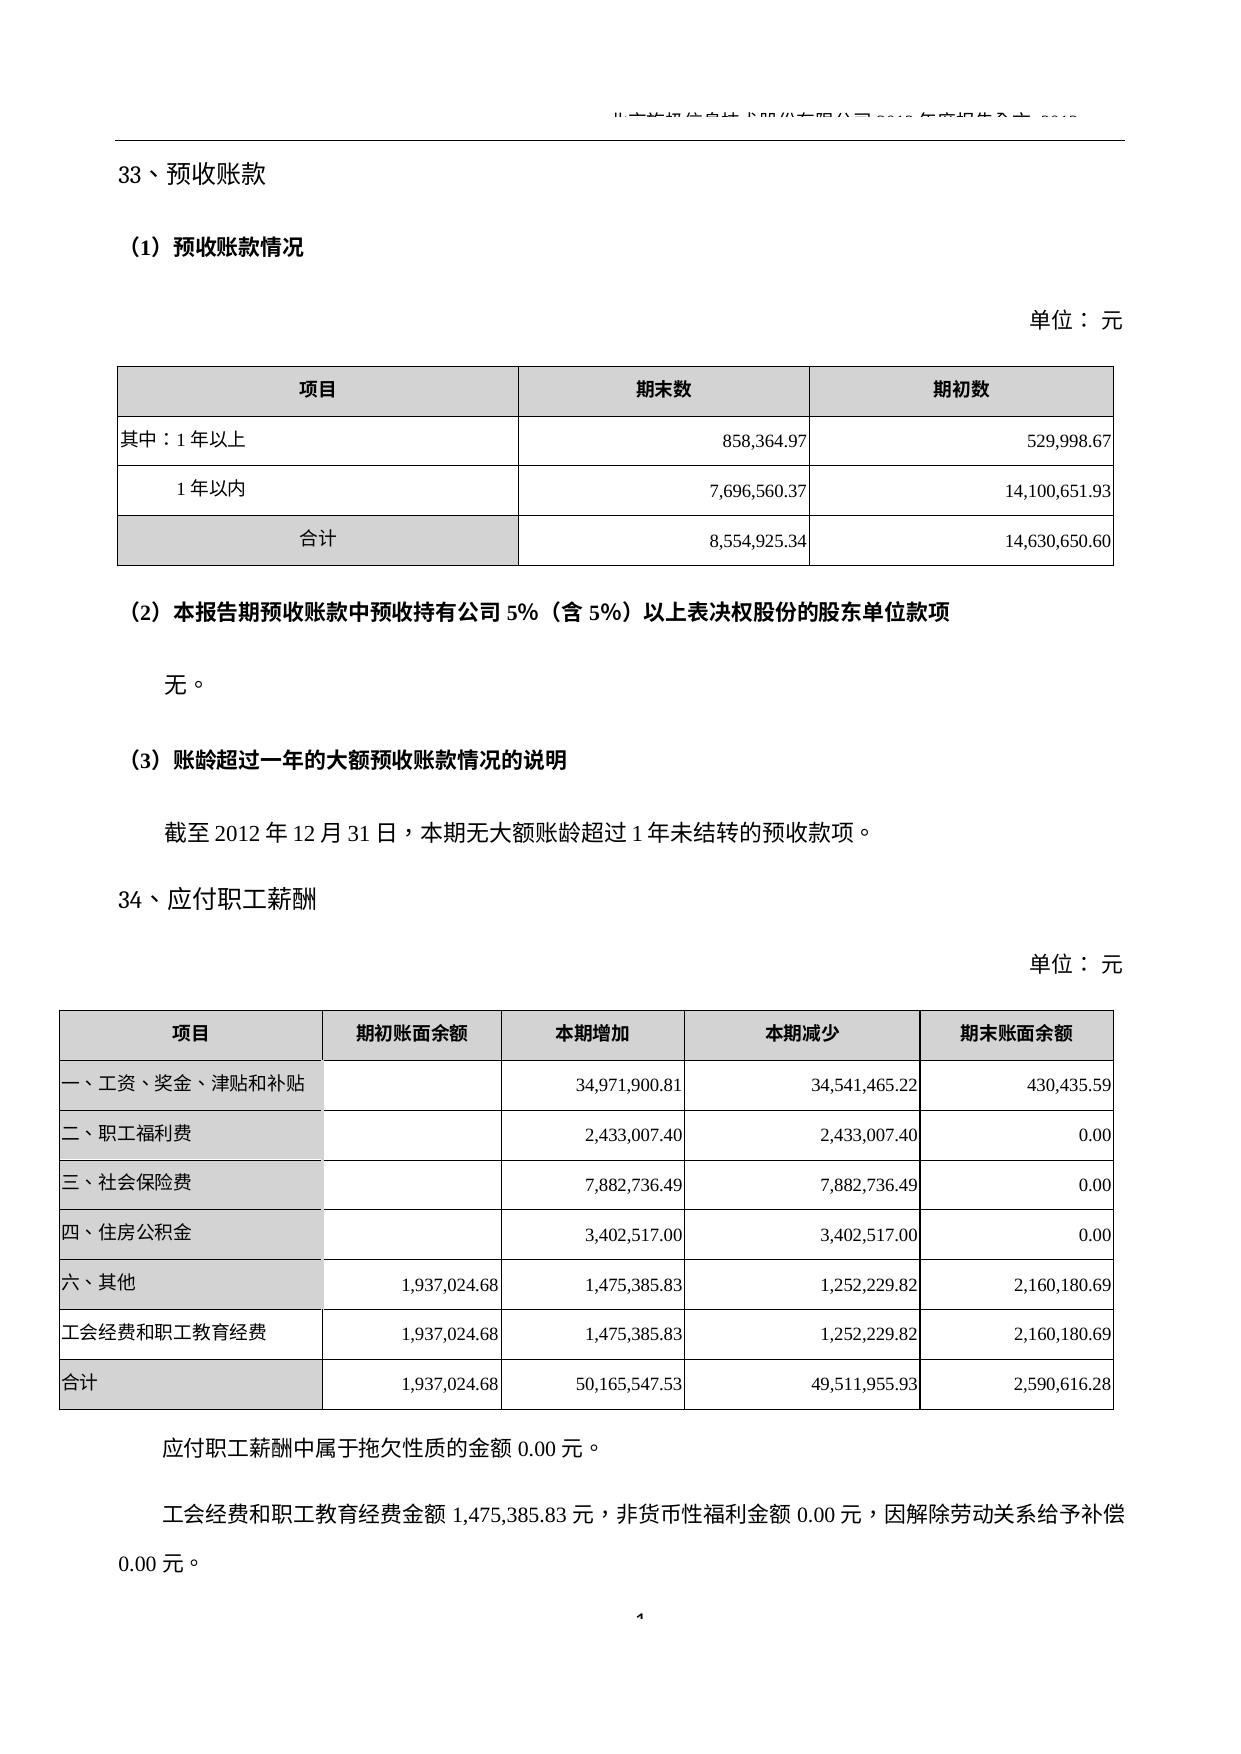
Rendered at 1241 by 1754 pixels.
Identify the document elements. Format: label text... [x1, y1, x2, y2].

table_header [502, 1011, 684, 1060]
text 单位： 元 [48, 305, 1123, 335]
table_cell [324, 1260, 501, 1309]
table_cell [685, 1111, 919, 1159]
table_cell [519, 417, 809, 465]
text 应付职工薪酬中属于拖欠性质的金额 0.00 元。 [162, 1433, 932, 1463]
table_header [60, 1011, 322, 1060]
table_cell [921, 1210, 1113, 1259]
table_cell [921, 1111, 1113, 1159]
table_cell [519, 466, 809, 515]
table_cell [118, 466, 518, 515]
subtitle （3）账龄超过一年的大额预收账款情况的说明 [118, 745, 932, 775]
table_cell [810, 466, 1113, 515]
subtitle 34、应付职工薪酬 [118, 881, 932, 916]
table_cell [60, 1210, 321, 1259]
subtitle （2）本报告期预收账款中预收持有公司 5％（含 5％）以上表决权股份的股东单位款项 [118, 597, 1138, 627]
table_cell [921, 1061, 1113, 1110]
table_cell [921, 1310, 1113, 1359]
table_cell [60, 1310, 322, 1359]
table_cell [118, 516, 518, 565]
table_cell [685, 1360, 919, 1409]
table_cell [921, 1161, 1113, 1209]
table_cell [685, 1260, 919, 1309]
subtitle 无。 [164, 669, 932, 700]
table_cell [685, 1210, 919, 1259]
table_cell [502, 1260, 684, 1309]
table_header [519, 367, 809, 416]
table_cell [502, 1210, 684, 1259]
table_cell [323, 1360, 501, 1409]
text 0.00 元。 [118, 1547, 932, 1577]
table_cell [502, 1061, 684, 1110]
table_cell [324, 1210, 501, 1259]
subtitle 截至2012年12月31日，本期无大额账龄超过1年未结转的预收款项。 [164, 817, 932, 848]
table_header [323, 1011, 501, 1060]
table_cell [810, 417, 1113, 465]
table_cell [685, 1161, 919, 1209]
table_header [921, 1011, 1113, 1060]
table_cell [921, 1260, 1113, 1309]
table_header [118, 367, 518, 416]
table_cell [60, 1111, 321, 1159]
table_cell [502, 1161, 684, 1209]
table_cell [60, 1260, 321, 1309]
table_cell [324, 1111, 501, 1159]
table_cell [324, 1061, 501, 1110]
subtitle （1）预收账款情况 [118, 232, 932, 262]
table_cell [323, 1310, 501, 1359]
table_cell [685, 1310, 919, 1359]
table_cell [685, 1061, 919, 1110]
subtitle 33、预收账款 [118, 157, 932, 191]
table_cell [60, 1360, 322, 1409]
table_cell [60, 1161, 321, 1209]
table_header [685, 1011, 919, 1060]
text 工会经费和职工教育经费金额 1,475,385.83 元，非货币性福利金额 0.00 元，因解除劳动关系给予补偿 [162, 1499, 1138, 1529]
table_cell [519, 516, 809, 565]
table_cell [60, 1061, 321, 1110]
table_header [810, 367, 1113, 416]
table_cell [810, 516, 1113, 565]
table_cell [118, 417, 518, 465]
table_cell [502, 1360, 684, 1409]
text 单位： 元 [48, 949, 1123, 979]
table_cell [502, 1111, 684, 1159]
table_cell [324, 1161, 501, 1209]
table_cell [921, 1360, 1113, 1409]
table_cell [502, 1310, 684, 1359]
